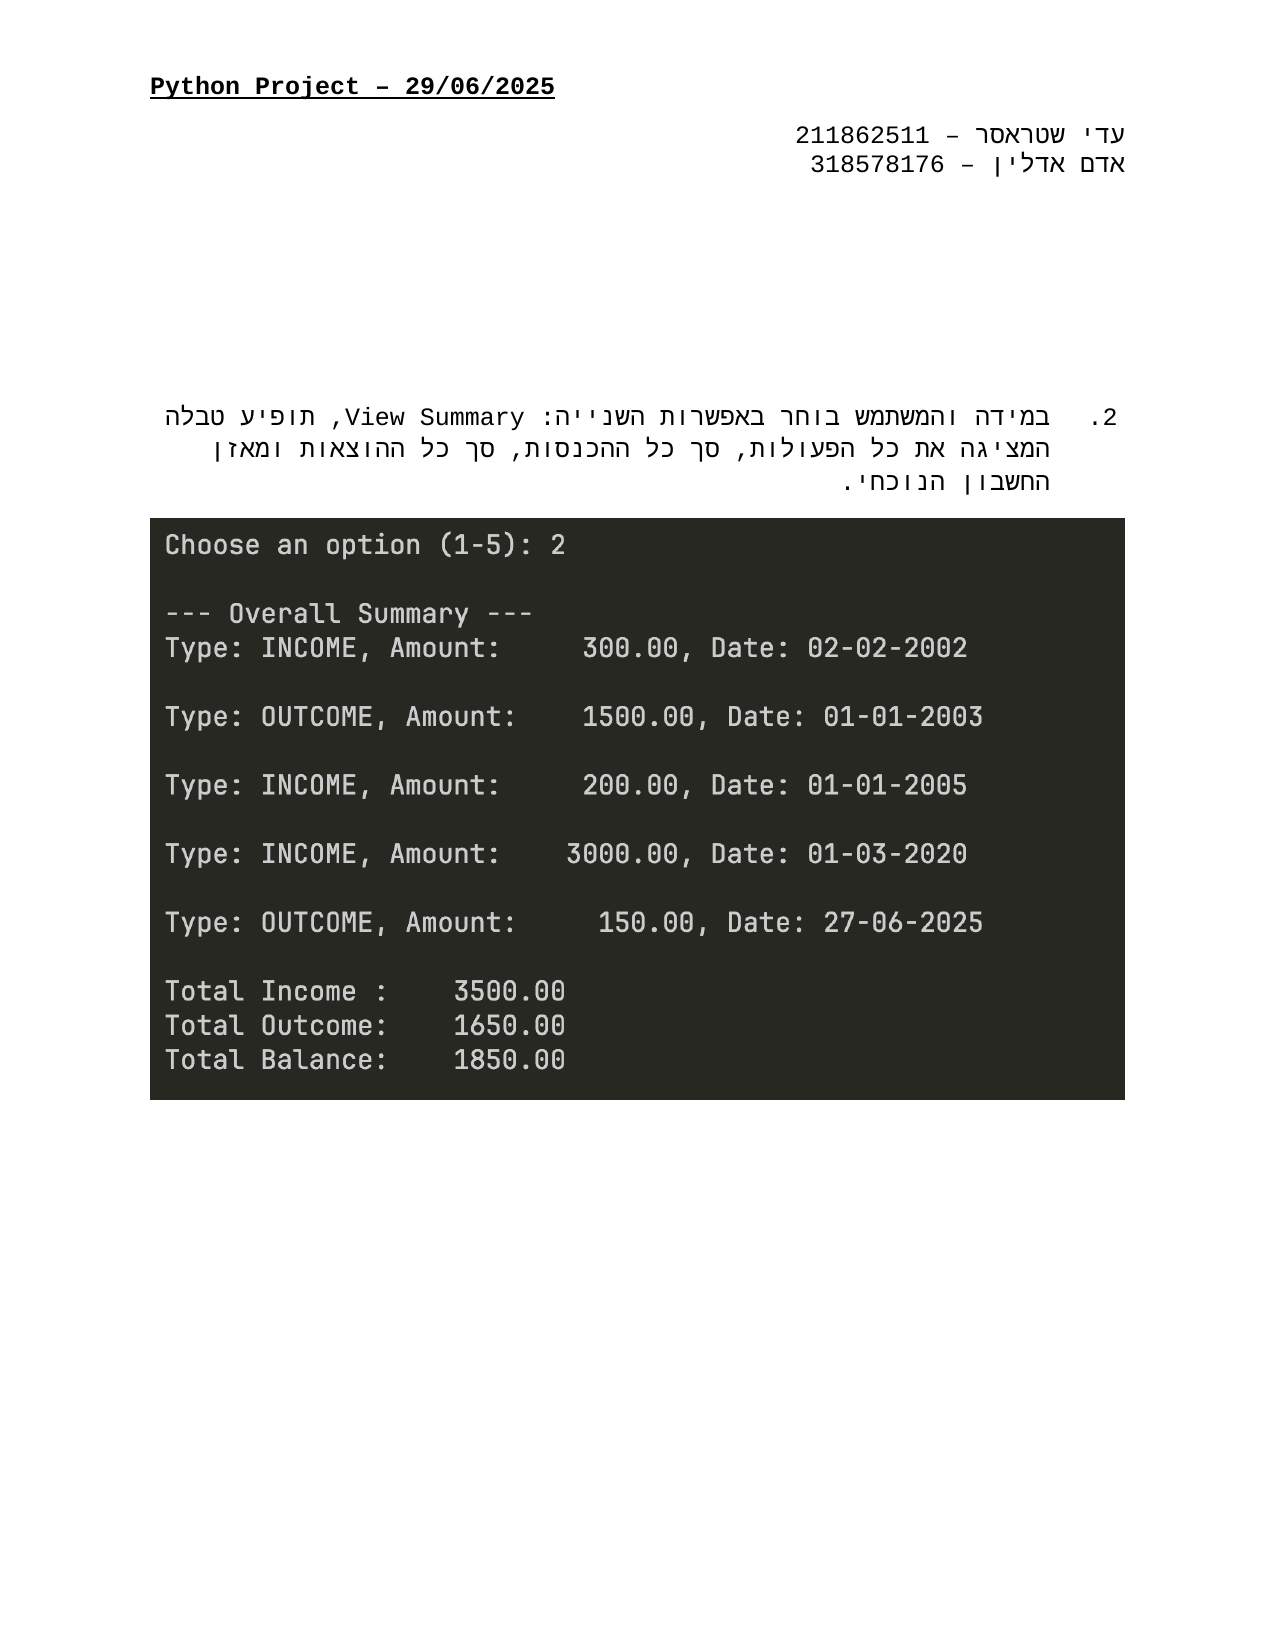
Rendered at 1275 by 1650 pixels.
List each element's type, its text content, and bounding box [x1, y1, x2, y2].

list במידה והמשתמש בוחר באפשרות השנייה: View Summary, תופיע טבלה המציגה את כל הפעולות, סך כל ההכנסות, סך כל ההוצאות ומאזן החשבון הנוכחי. [150, 404, 1087, 498]
picture [150, 518, 1125, 1100]
